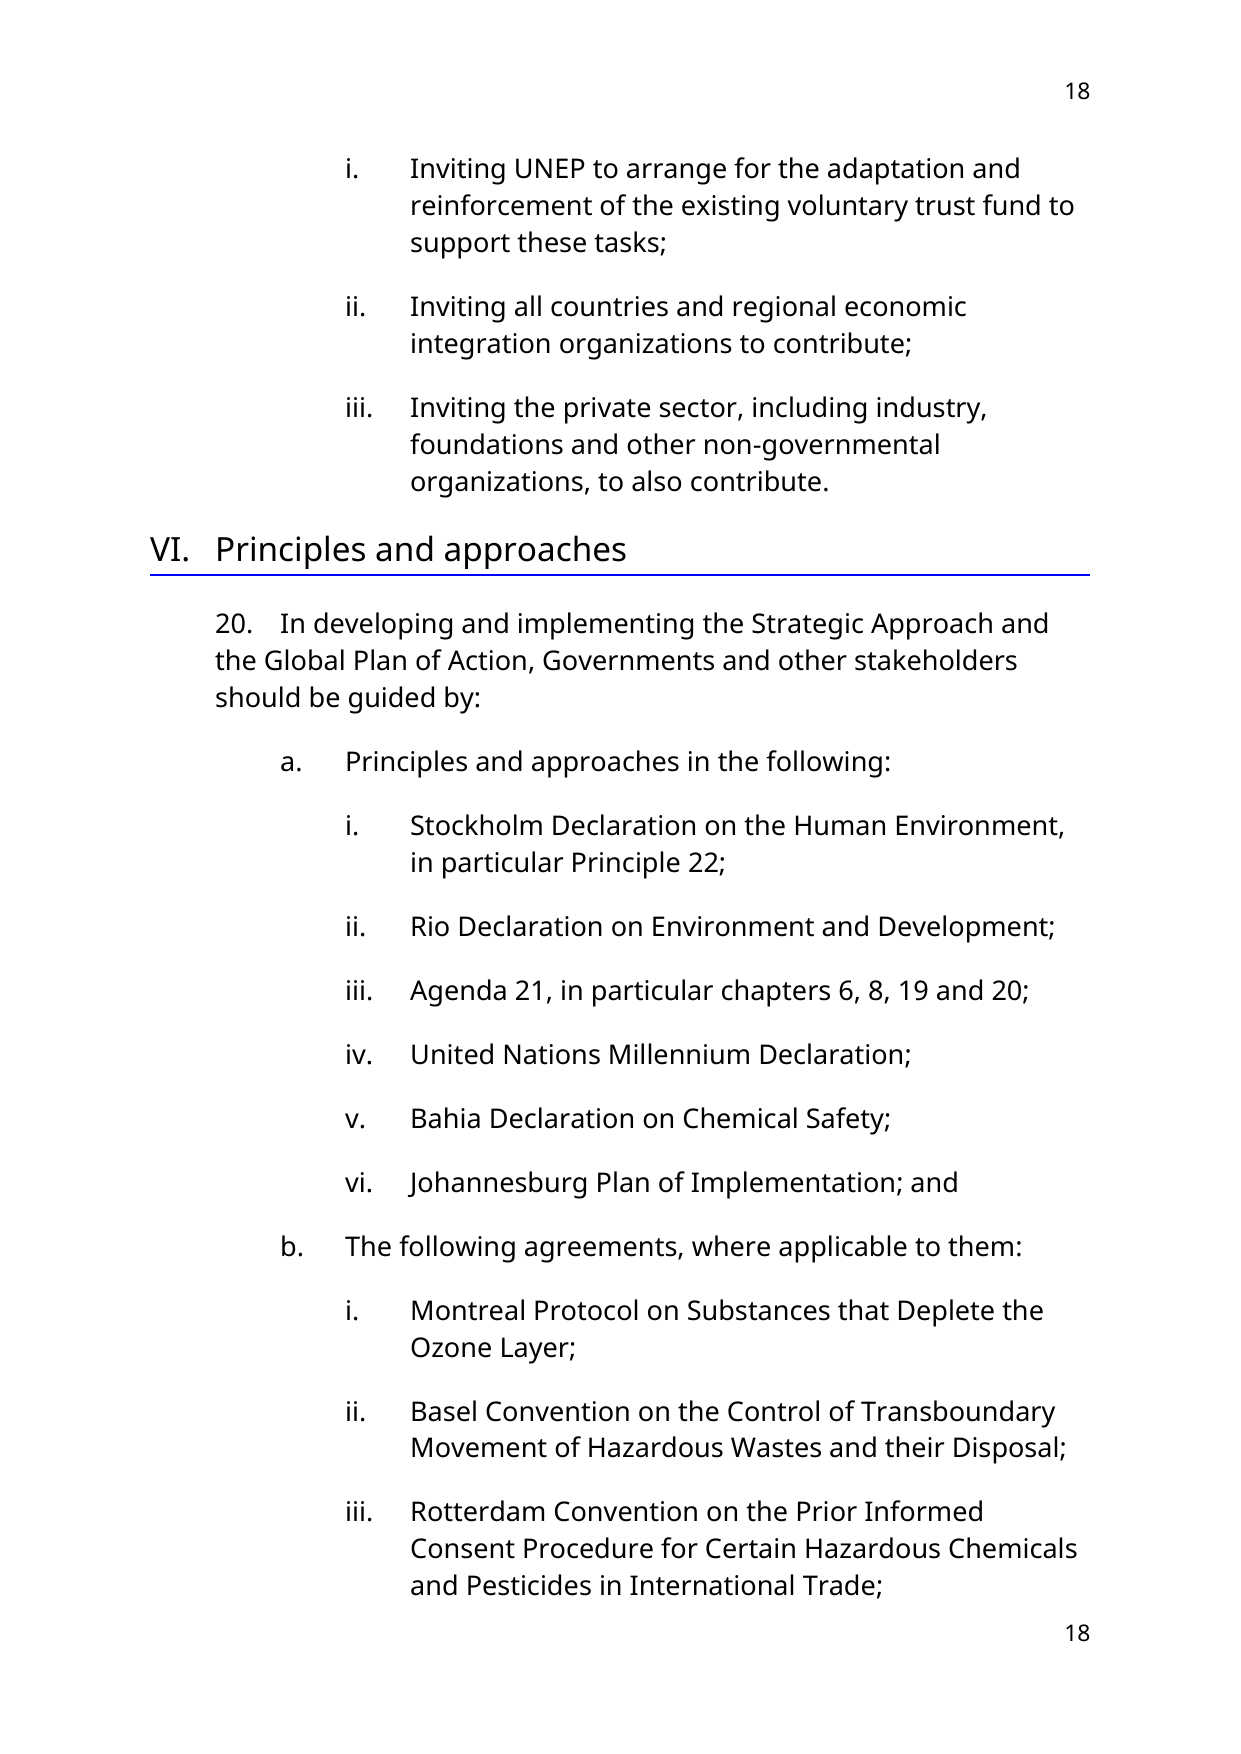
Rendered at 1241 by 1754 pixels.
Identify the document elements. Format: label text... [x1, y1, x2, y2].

text United Nations Millennium Declaration; [345, 1035, 1090, 1072]
list The following agreements, where applicable to them: [280, 1227, 1090, 1264]
text Declaration on Chemical Safety; [345, 1099, 1090, 1136]
list Protocol on Substances that Deplete the Ozone Layer; [345, 1291, 1090, 1365]
text In developing and implementing the Strategic Approach and the Global Plan of Action, Governments and other stakeholders should be guided by: [215, 605, 1090, 716]
text Inviting the private sector, including industry, foundations and other non-governmental organizations, to also contribute. [345, 388, 1090, 499]
text Plan of Implementation; and [345, 1163, 1090, 1200]
title VI. Principles and approaches [150, 526, 1090, 574]
text Declaration on Environment and Development; [345, 907, 1090, 944]
list Stockholm Declaration on the Human Environment, in particular Principle 22; [345, 807, 1090, 880]
list Inviting UNEP to arrange for the adaptation and reinforcement of the existing voluntary trust fund to support these tasks; [345, 150, 1090, 261]
list Principles and approaches in the following: [280, 743, 1090, 779]
text Inviting all countries and regional economic integration organizations to contribute; [345, 288, 1090, 361]
text Convention on the Control of Transboundary Movement of Hazardous Wastes and their Disposal; [345, 1392, 1090, 1466]
text Agenda 21, in particular chapters 6, 8, 19 and 20; [345, 971, 1090, 1008]
text Convention on the Prior Informed Consent Procedure for Certain Hazardous Chemicals and Pesticides in International Trade; [345, 1493, 1090, 1603]
